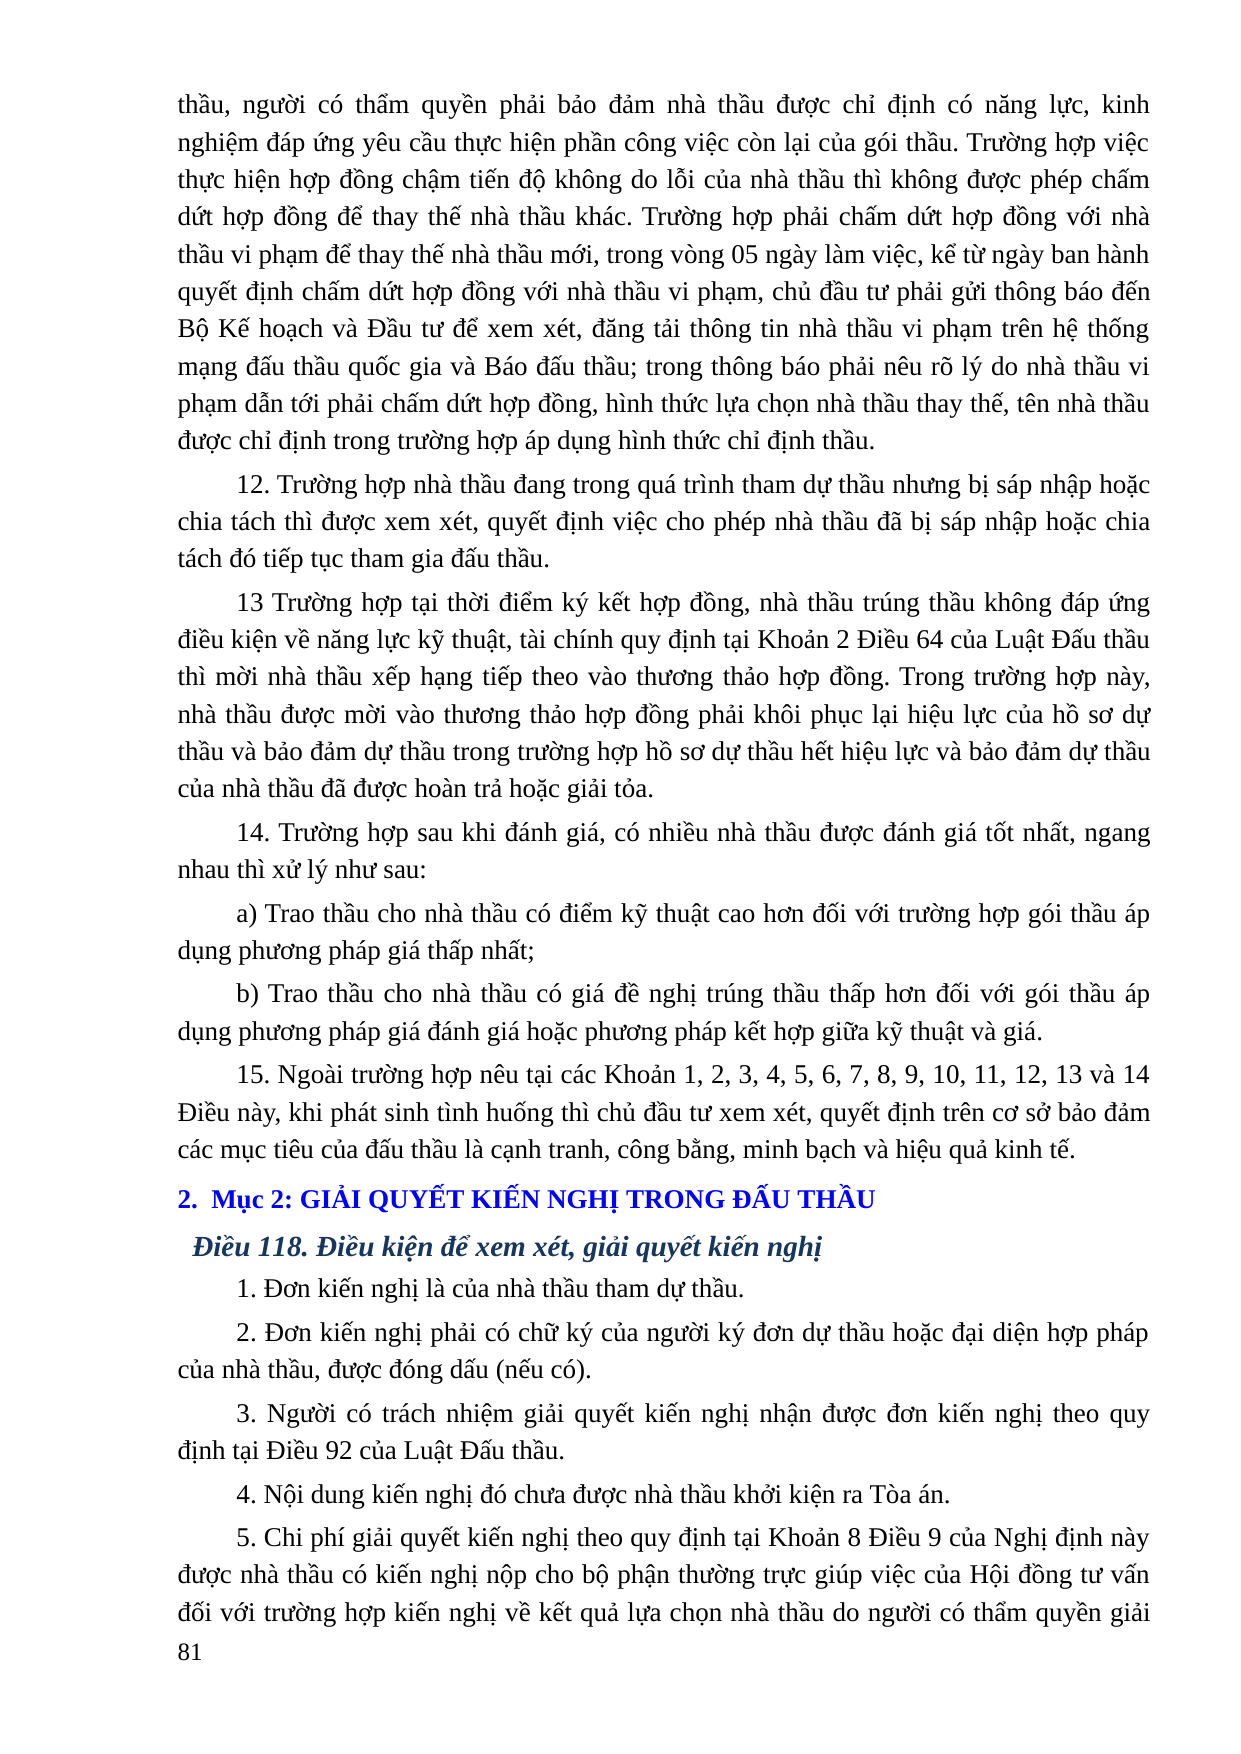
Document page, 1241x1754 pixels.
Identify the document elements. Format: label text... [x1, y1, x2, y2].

text 3. Người có trách nhiệm giải quyết kiến nghị nhận được đơn kiến nghị theo quy định tại Điều 92 của Luật Đấu thầu. [177, 1397, 1152, 1465]
text 13 Trường hợp tại thời điểm ký kết hợp đồng, nhà thầu trúng thầu không đáp ứng điều kiện về năng lực kỹ thuật, tài chính quy định tại Khoản 2 Điều 64 của Luật Đấu thầu thì mời nhà thầu xếp hạng tiếp theo vào thương thảo hợp đồng. Trong trường hợp này, nhà thầu được mời vào thương thảo hợp đồng phải khôi phục lại hiệu lực của hồ sơ dự thầu và bảo đảm dự thầu trong trường hợp hồ sơ dự thầu hết hiệu lực và bảo đảm dự thầu của nhà thầu đã được hoàn trả hoặc giải tỏa. [177, 586, 1152, 803]
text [177, 89, 1152, 455]
subtitle Điều 118. Điều kiện để xem xét, giải quyết kiến nghị [192, 1229, 1152, 1263]
text b) Trao thầu cho nhà thầu có giá đề nghị trúng thầu thấp hơn đối với gói thầu áp dụng phương pháp giá đánh giá hoặc phương pháp kết hợp giữa kỹ thuật và giá. [177, 978, 1152, 1046]
text 2. Đơn kiến nghị phải có chữ ký của người ký đơn dự thầu hoặc đại diện hợp pháp của nhà thầu, được đóng dấu (nếu có). [177, 1316, 1152, 1384]
text 12. Trường hợp nhà thầu đang trong quá trình tham dự thầu nhưng bị sáp nhập hoặc chia tách thì được xem xét, quyết định việc cho phép nhà thầu đã bị sáp nhập hoặc chia tách đó tiếp tục tham gia đấu thầu. [177, 468, 1152, 573]
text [177, 1521, 1152, 1627]
text 15. Ngoài trường hợp nêu tại các Khoản 1, 2, 3, 4, 5, 6, 7, 8, 9, 10, 11, 12, 13 và 14 Điều này, khi phát sinh tình huống thì chủ đầu tư xem xét, quyết định trên cơ sở bảo đảm các mục tiêu của đấu thầu là cạnh tranh, công bằng, minh bạch và hiệu quả kinh tế. [177, 1058, 1152, 1164]
text 1. Đơn kiến nghị là của nhà thầu tham dự thầu. [177, 1273, 1152, 1304]
text 4. Nội dung kiến nghị đó chưa được nhà thầu khởi kiện ra Tòa án. [177, 1478, 1152, 1509]
text 14. Trường hợp sau khi đánh giá, có nhiều nhà thầu được đánh giá tốt nhất, ngang nhau thì xử lý như sau: [177, 816, 1152, 884]
subtitle Mục 2: GIẢI QUYẾT KIẾN NGHỊ TRONG ĐẤU THẦU [177, 1183, 1152, 1214]
text a) Trao thầu cho nhà thầu có điểm kỹ thuật cao hơn đối với trường hợp gói thầu áp dụng phương pháp giá thấp nhất; [177, 897, 1152, 965]
